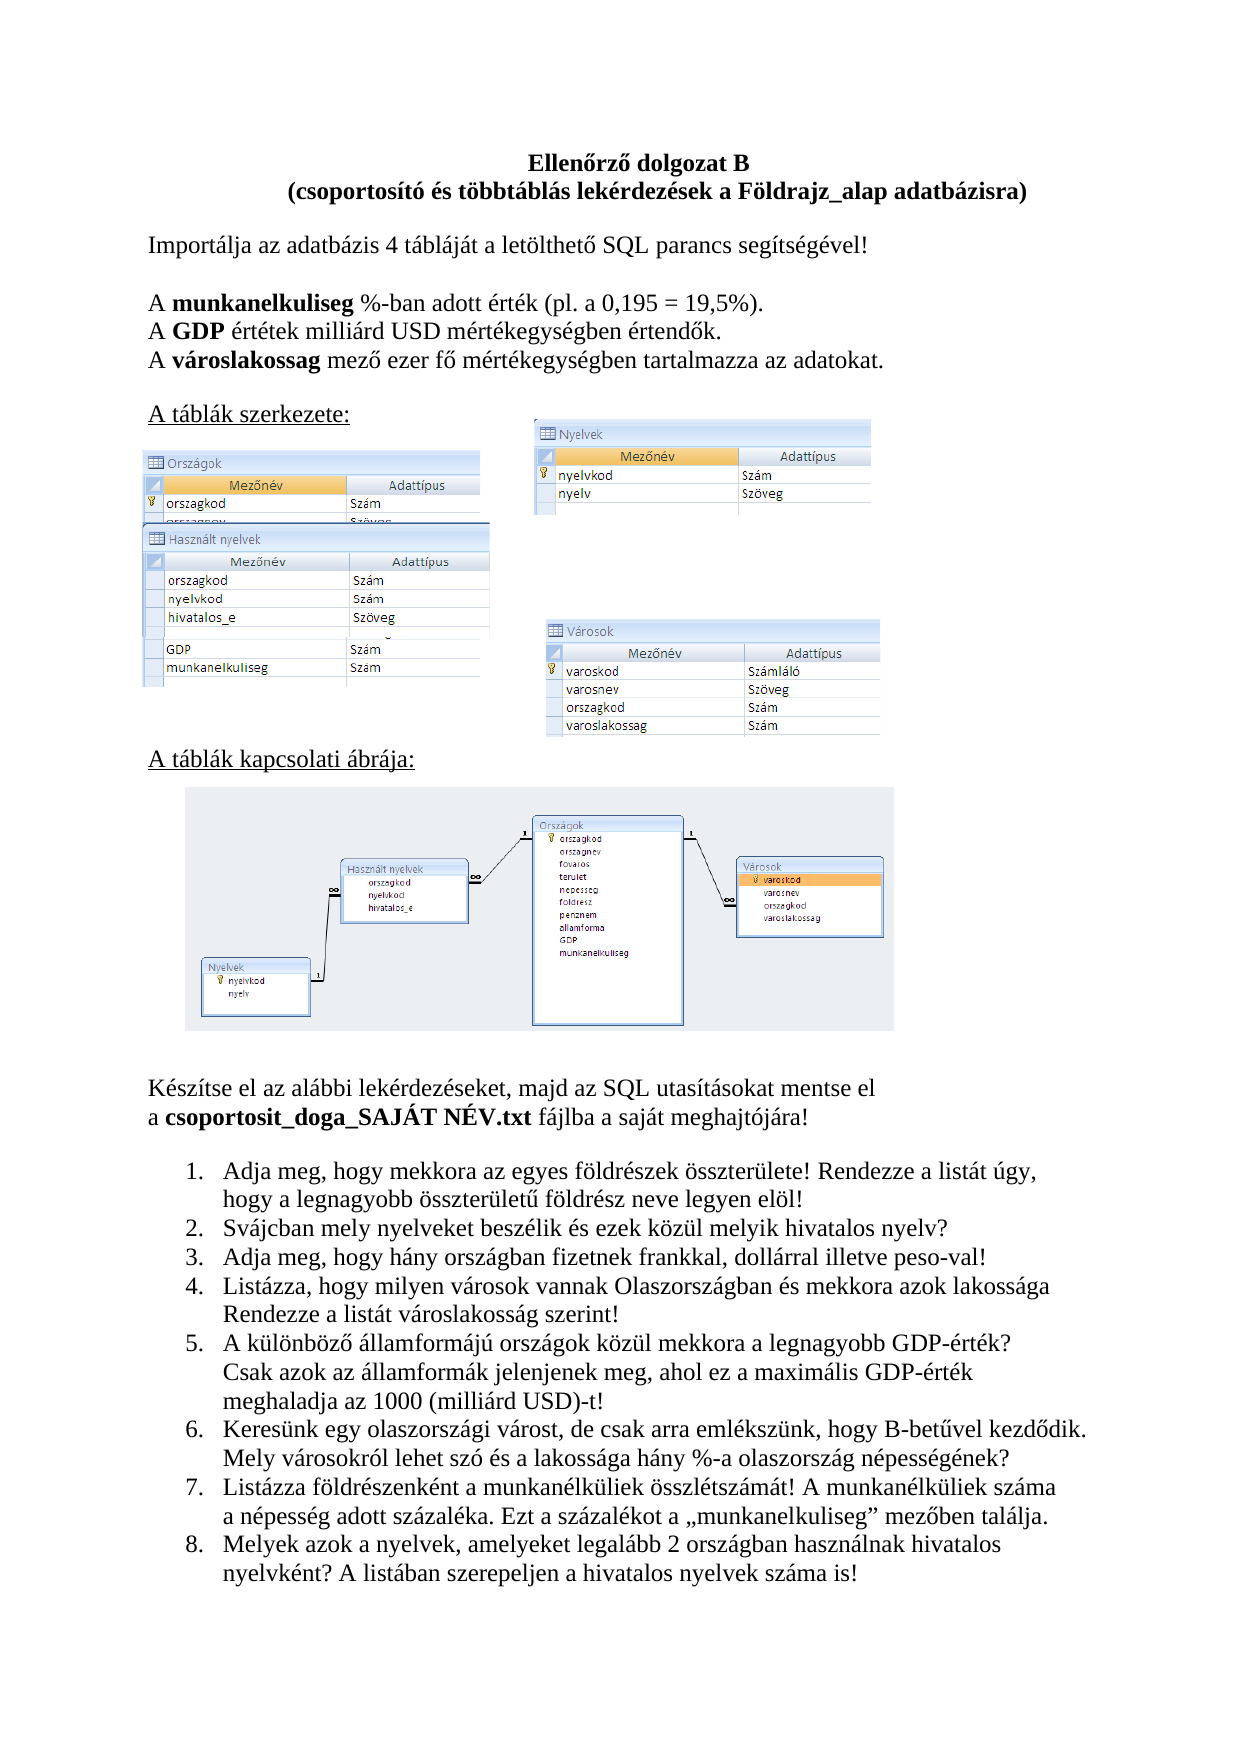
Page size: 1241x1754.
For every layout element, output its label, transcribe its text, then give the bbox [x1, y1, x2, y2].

list Listázza földrészenként a munkanélküliek összlétszámát! A munkanélküliek száma a népesség adott százaléka. Ezt a százalékot a „munkanelkuliseg” mezőben találja. [185, 1472, 1093, 1529]
text A GDP értétek milliárd USD mértékegységben értendők. [148, 316, 1093, 345]
list A különböző államformájú országok közül mekkora a legnagyobb GDP-érték? Csak azok az államformák jelenjenek meg, ahol ez a maximális GDP-érték meghaladja az 1000 (milliárd USD)-t! [185, 1328, 1093, 1414]
text A táblák szerkezete: [148, 399, 1093, 428]
picture [545, 619, 881, 737]
text Ellenőrző dolgozat B (csoportosító és többtáblás lekérdezések a Földrajz_alap adatbázisra) [185, 148, 1093, 205]
text Importálja az adatbázis 4 tábláját a letölthető SQL parancs segítségével! [148, 230, 1093, 259]
list Adja meg, hogy mekkora az egyes földrészek összterülete! Rendezze a listát úgy, hogy a legnagyobb összterületű földrész neve legyen elöl! [185, 1156, 1093, 1213]
text A városlakossag mező ezer fő mértékegységben tartalmazza az adatokat. [148, 345, 1093, 374]
text A táblák kapcsolati ábrája: [148, 744, 1093, 773]
text A munkanelkuliseg %-ban adott érték (pl. a 0,195 = 19,5%). [148, 288, 1093, 316]
list Melyek azok a nyelvek, amelyeket legalább 2 országban használnak hivatalos nyelvként? A listában szerepeljen a hivatalos nyelvek száma is! [185, 1529, 1093, 1587]
list Keresünk egy olaszországi várost, de csak arra emlékszünk, hogy B-betűvel kezdődik. Mely városokról lehet szó és a lakossága hány %-a olaszország népességének? [185, 1414, 1093, 1472]
picture [534, 419, 871, 515]
list Svájcban mely nyelveket beszélik és ezek közül melyik hivatalos nyelv? [185, 1213, 1093, 1242]
list Adja meg, hogy hány országban fizetnek frankkal, dollárral illetve peso-val! [185, 1242, 1093, 1271]
picture [184, 787, 895, 1031]
list Listázza, hogy milyen városok vannak Olaszországban és mekkora azok lakossága Rendezze a listát városlakosság szerint! [185, 1271, 1093, 1328]
picture [142, 450, 490, 687]
text Készítse el az alábbi lekérdezéseket, majd az SQL utasításokat mentse el a csoportosit_doga_SAJÁT NÉV.txt fájlba a saját meghajtójára! [148, 1073, 1093, 1131]
